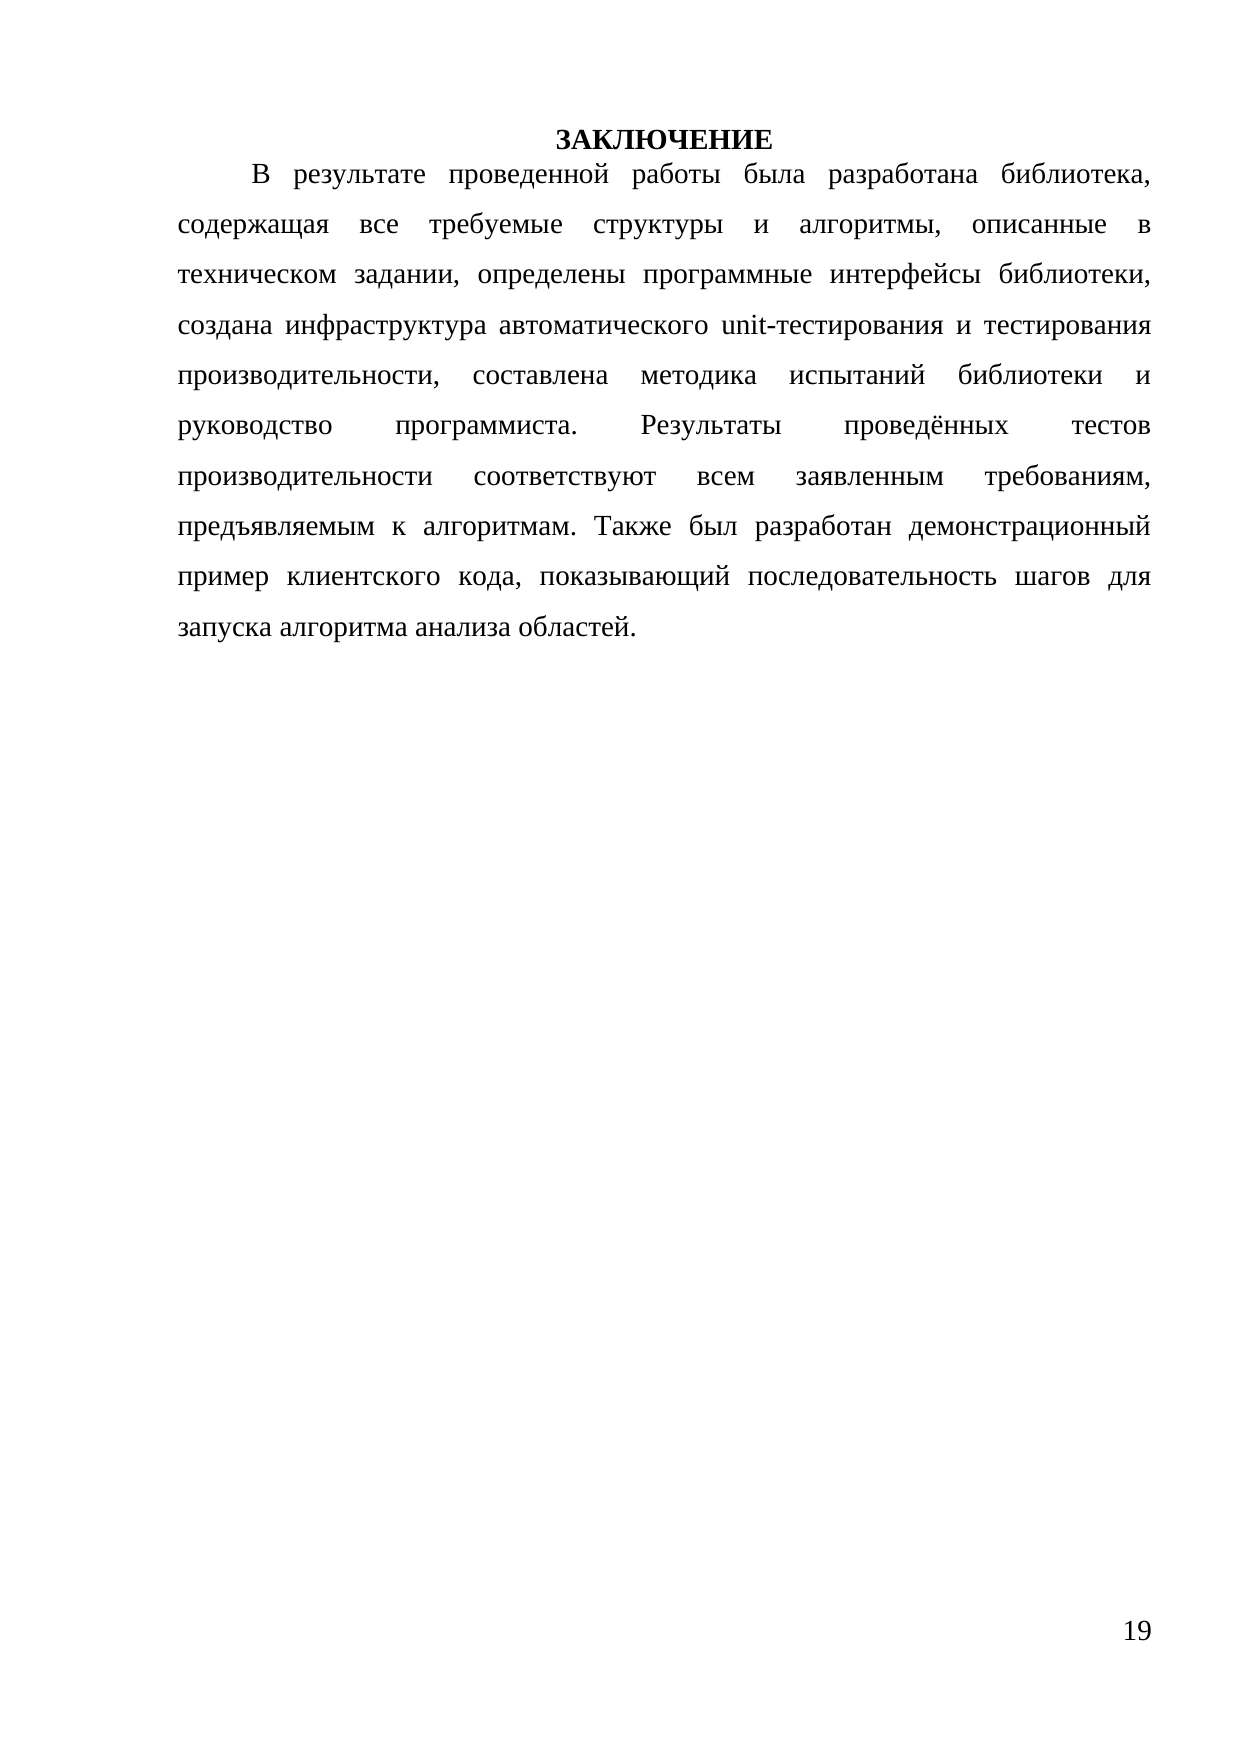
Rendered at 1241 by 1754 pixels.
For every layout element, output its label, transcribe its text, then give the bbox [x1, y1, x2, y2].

subtitle ЗАКЛЮЧЕНИЕ [177, 122, 1152, 156]
text В результате проведенной работы была разработана библиотека, содержащая все требуемые структуры и алгоритмы, описанные в техническом задании, определены программные интерфейсы библиотеки, создана инфраструктура автоматического unit-тестирования и тестирования производительности, составлена методика испытаний библиотеки и руководство программиста. Результаты проведённых тестов производительности соответствуют всем заявленным требованиям, предъявляемым к алгоритмам. Также был разработан демонстрационный пример клиентского кода, показывающий последовательность шагов для запуска алгоритма анализа областей. [177, 156, 1152, 642]
